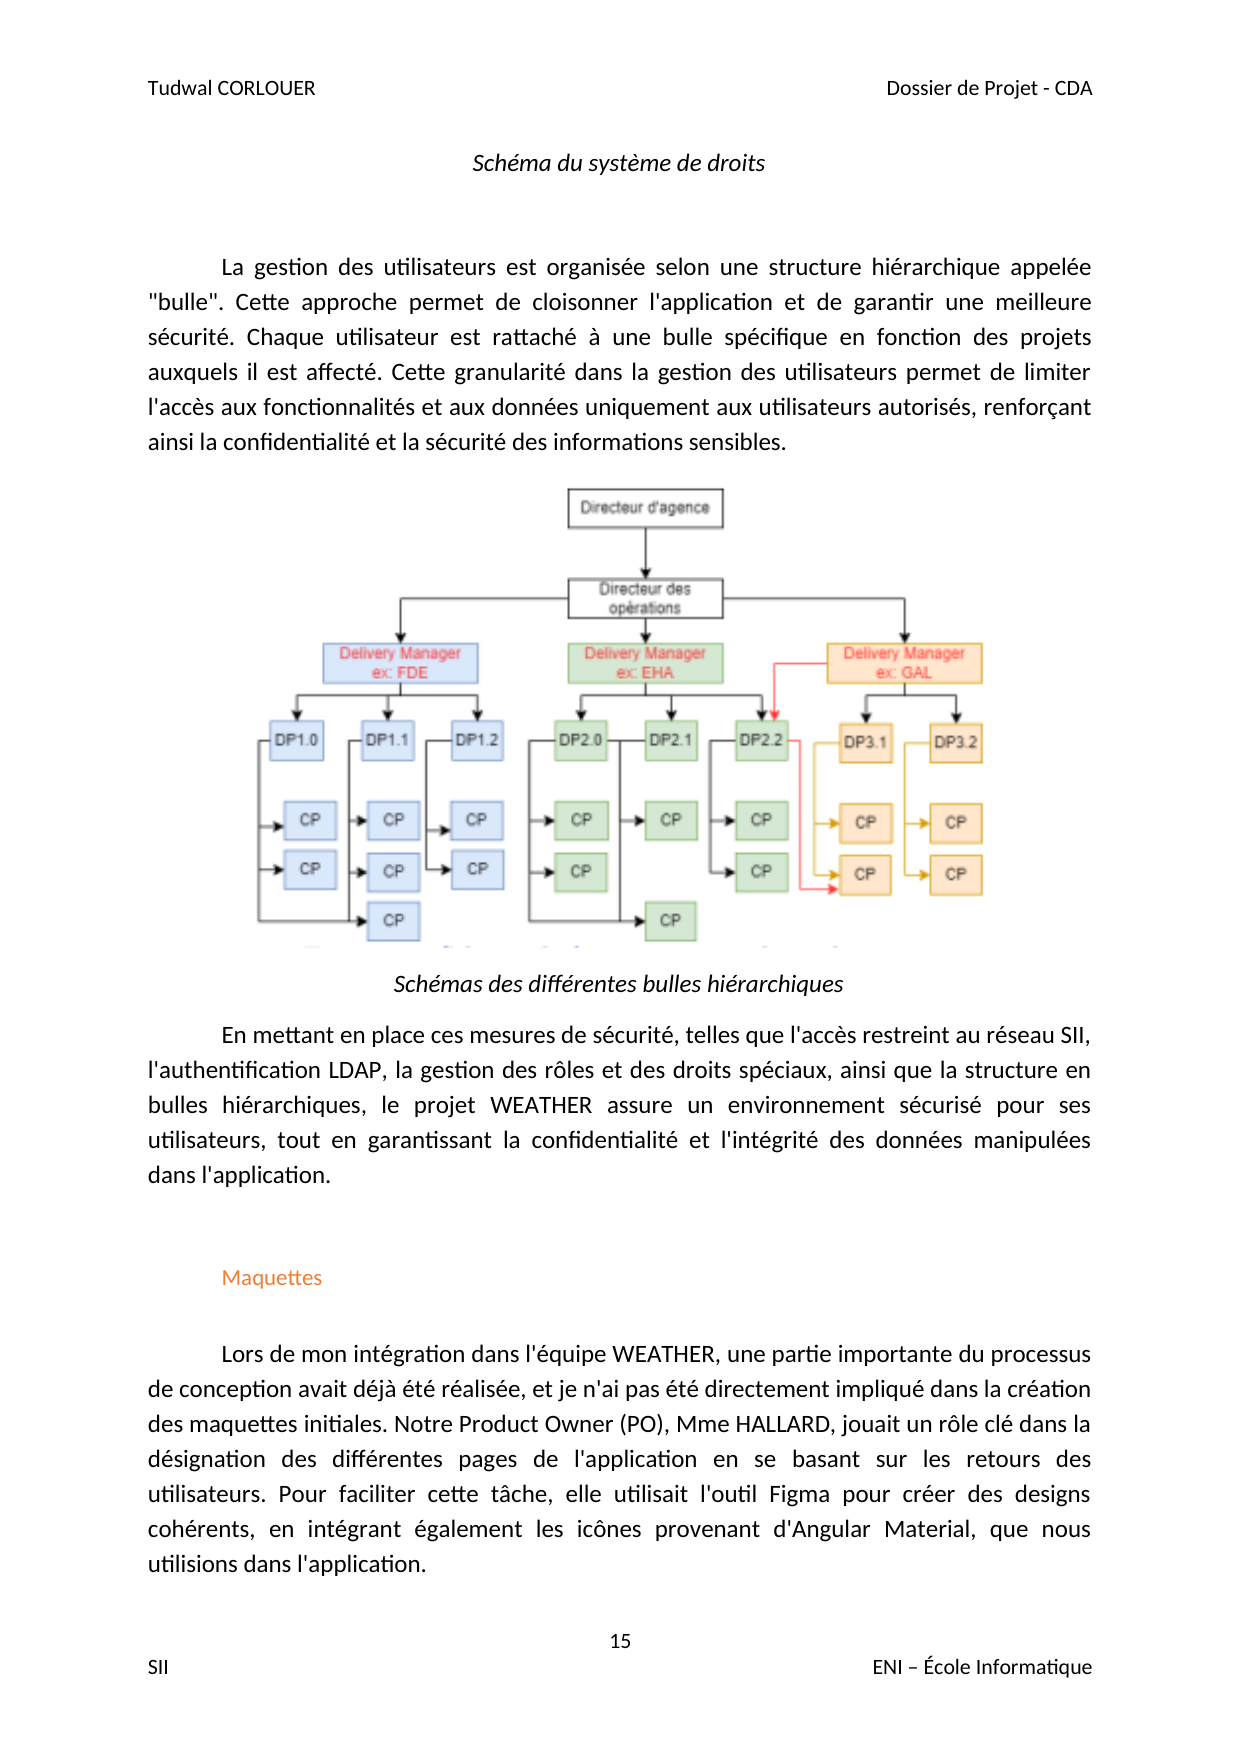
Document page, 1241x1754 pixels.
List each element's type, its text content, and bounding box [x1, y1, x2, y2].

text Schéma du système de droits [148, 148, 1093, 178]
text Schémas des différentes bulles hiérarchiques [148, 968, 1093, 998]
text La gestion des utilisateurs est organisée selon une structure hiérarchique appelée "bulle". Cette approche permet de cloisonner l'application et de garantir une meilleure sécurité. Chaque utilisateur est rattaché à une bulle spécifique en fonction des projets auxquels il est affecté. Cette granularité dans la gestion des utilisateurs permet de limiter l'accès aux fonctionnalités et aux données uniquement aux utilisateurs autorisés, renforçant ainsi la confidentialité et la sécurité des informations sensibles. [148, 251, 1093, 456]
subtitle Maquettes [221, 1263, 1093, 1291]
text Lors de mon intégration dans l'équipe WEATHER, une partie importante du processus de conception avait déjà été réalisée, et je n'ai pas été directement impliqué dans la création des maquettes initiales. Notre Product Owner (PO), Mme HALLARD, jouait un rôle clé dans la désignation des différentes pages de l'application en se basant sur les retours des utilisateurs. Pour faciliter cette tâche, elle utilisait l'outil Figma pour créer des designs cohérents, en intégrant également les icônes provenant d'Angular Material, que nous utilisions dans l'application. [148, 1338, 1093, 1579]
text En mettant en place ces mesures de sécurité, telles que l'accès restreint au réseau SII, l'authentification LDAP, la gestion des rôles et des droits spéciaux, ainsi que la structure en bulles hiérarchiques, le projet WEATHER assure un environnement sécurisé pour ses utilisateurs, tout en garantissant la confidentialité et l'intégrité des données manipulées dans l'application. [148, 1020, 1093, 1190]
picture [230, 477, 1010, 948]
